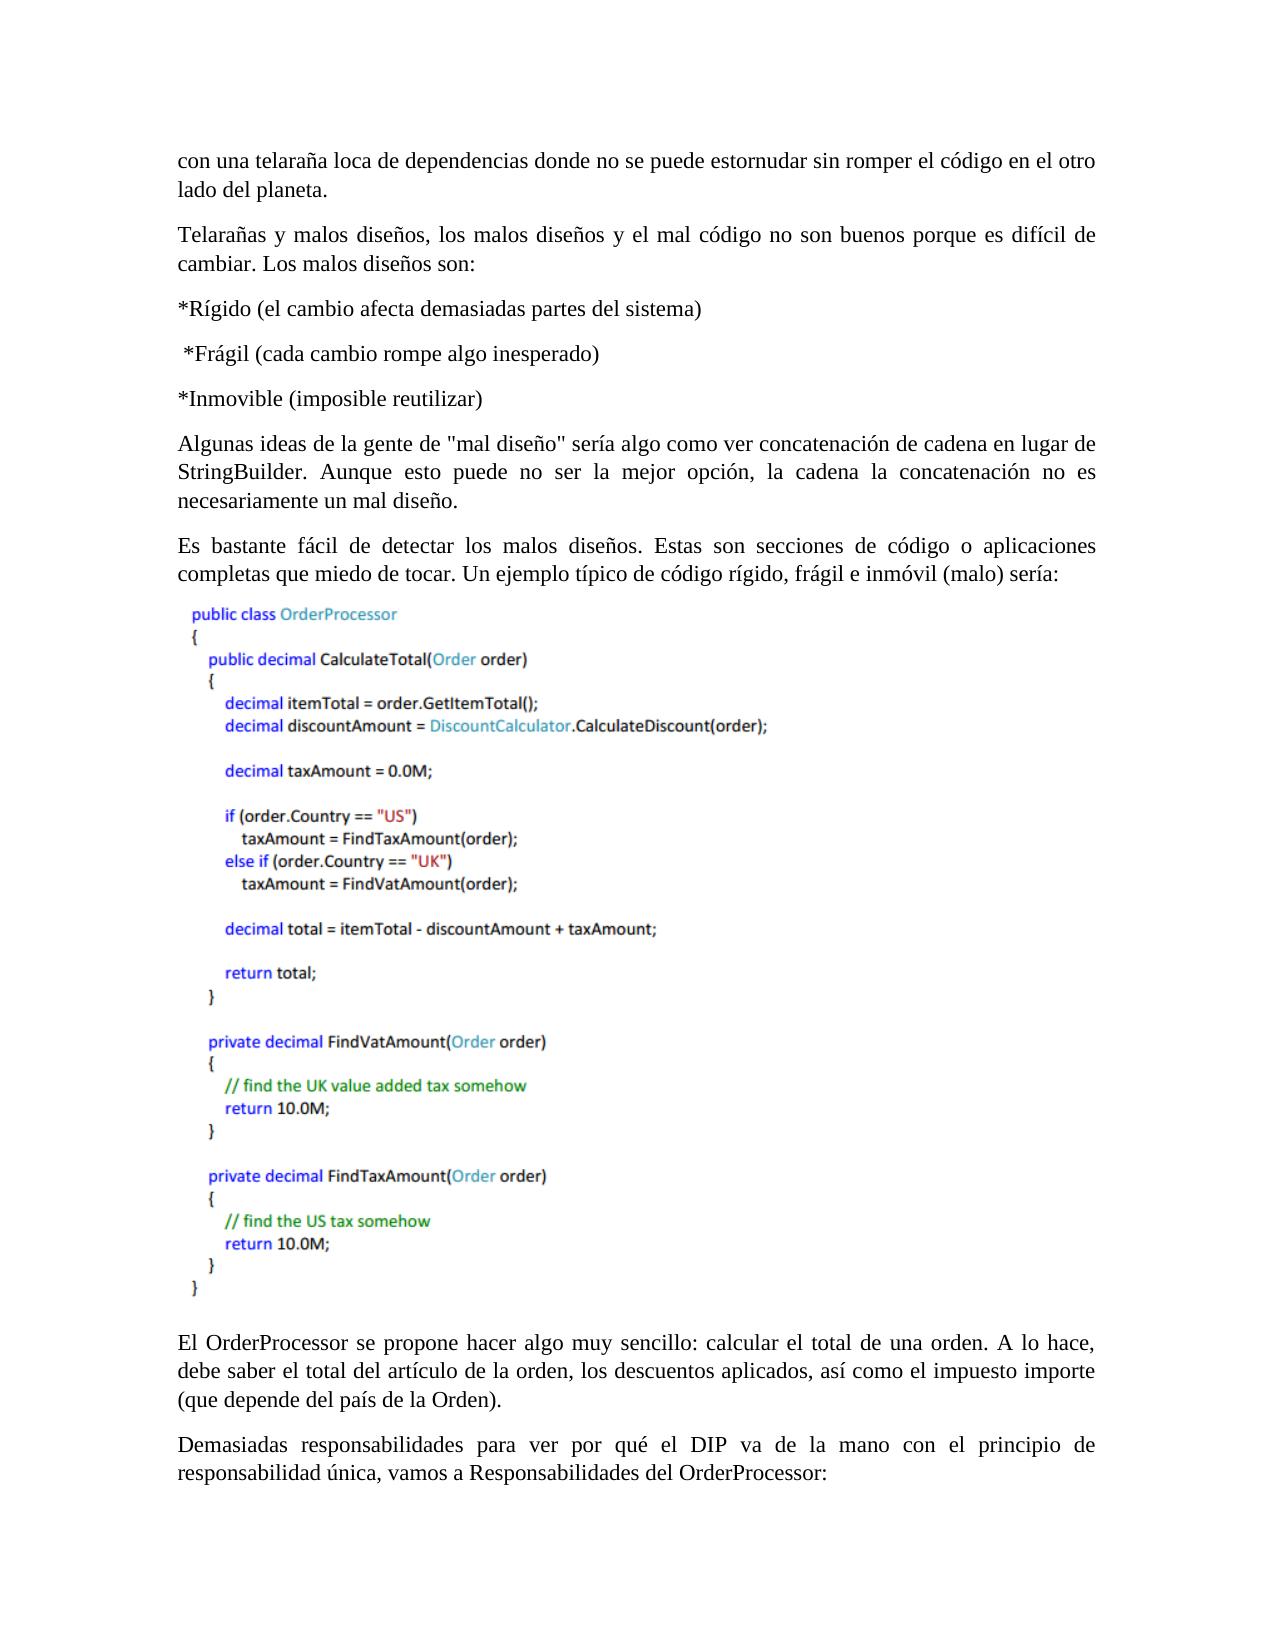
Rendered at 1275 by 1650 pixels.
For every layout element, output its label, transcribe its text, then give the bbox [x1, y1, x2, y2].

picture [177, 605, 1098, 1311]
text Algunas ideas de la gente de "mal diseño" sería algo como ver concatenación de cadena en lugar de StringBuilder. Aunque esto puede no ser la mejor opción, la cadena la concatenación no es necesariamente un mal diseño. [177, 430, 1098, 513]
text Es bastante fácil de detectar los malos diseños. Estas son secciones de código o aplicaciones completas que miedo de tocar. Un ejemplo típico de código rígido, frágil e inmóvil (malo) sería: [177, 532, 1098, 587]
text *Frágil (cada cambio rompe algo inesperado) [177, 340, 1098, 366]
text El OrderProcessor se propone hacer algo muy sencillo: calcular el total de una orden. A lo hace, debe saber el total del artículo de la orden, los descuentos aplicados, así como el impuesto importe (que depende del país de la Orden). [177, 1329, 1098, 1412]
text Telarañas y malos diseños, los malos diseños y el mal código no son buenos porque es difícil de cambiar. Los malos diseños son: [177, 221, 1098, 276]
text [177, 148, 1098, 202]
text *Inmovible (imposible reutilizar) [177, 385, 1098, 411]
text *Rígido (el cambio afecta demasiadas partes del sistema) [177, 295, 1098, 321]
text Demasiadas responsabilidades para ver por qué el DIP va de la mano con el principio de responsabilidad única, vamos a Responsabilidades del OrderProcessor: [177, 1431, 1098, 1486]
